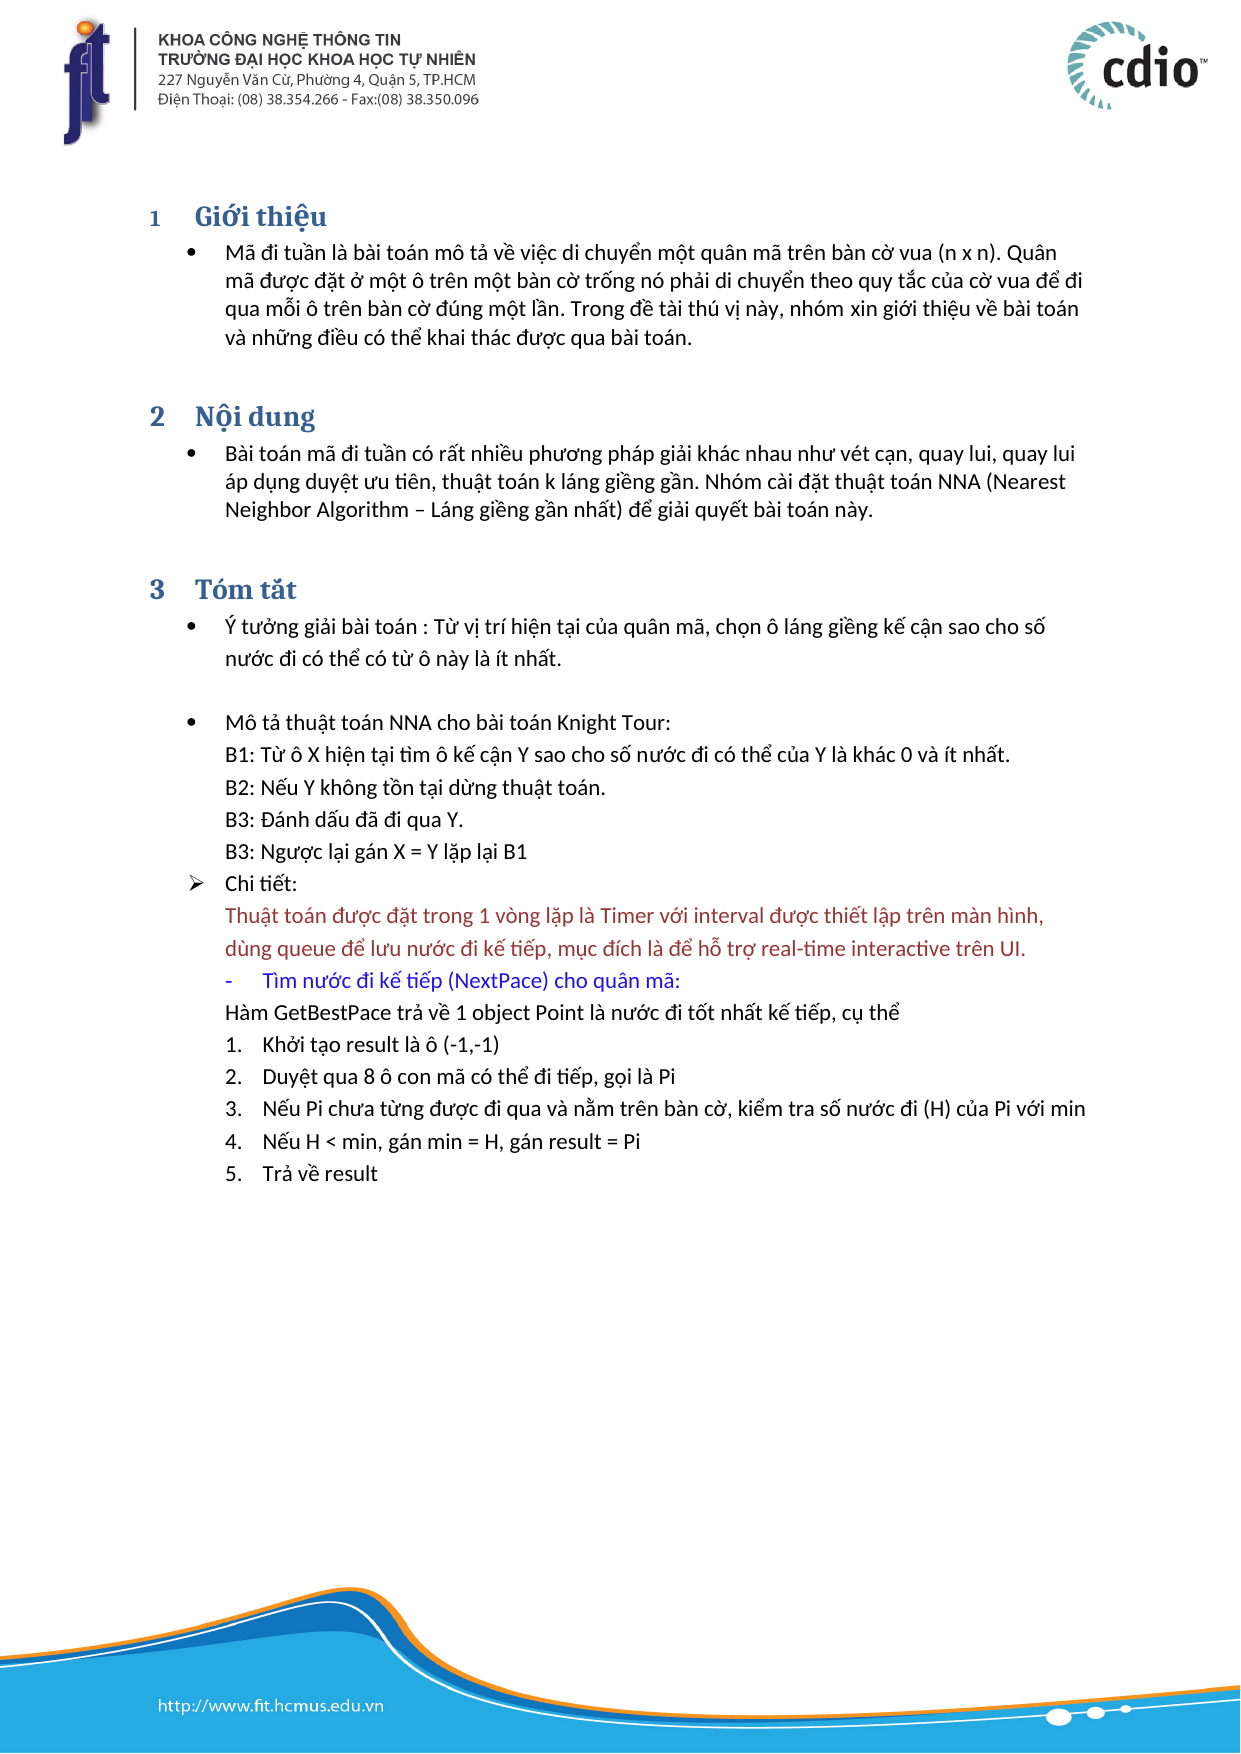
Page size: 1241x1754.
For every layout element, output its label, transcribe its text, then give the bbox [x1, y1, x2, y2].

list Chi tiết: [187, 869, 1090, 897]
list Khởi tạo result là ô (-1,-1) [225, 1030, 1090, 1058]
list Nếu Pi chưa từng được đi qua và nằm trên bàn cờ, kiểm tra số nước đi (H) của Pi với min [225, 1094, 1090, 1123]
picture [0, 1584, 1241, 1753]
list B3: Ngược lại gán X = Y lặp lại B1 [225, 837, 1090, 865]
subtitle Giới thiệu [150, 200, 1090, 233]
list Tìm nước đi kế tiếp (NextPace) cho quân mã: [225, 966, 1090, 994]
list B2: Nếu Y không tồn tại dừng thuật toán. [225, 773, 1090, 801]
subtitle Tóm tắt [150, 573, 1090, 607]
list Mã đi tuần là bài toán mô tả về việc di chuyển một quân mã trên bàn cờ vua (n x n). Quân mã được đặt ở một ô trên một bàn cờ trống nó phải di chuyển theo quy tắc của cờ vua để đi qua mỗi ô trên bàn cờ đúng một lần. Trong đề tài thú vị này, nhóm xin giới thiệu về bài toán và những điều có thể khai thác được qua bài toán. [187, 238, 1090, 351]
list B1: Từ ô X hiện tại tìm ô kế cận Y sao cho số nước đi có thể của Y là khác 0 và ít nhất. [225, 741, 1090, 768]
list Bài toán mã đi tuần có rất nhiều phương pháp giải khác nhau như vét cạn, quay lui, quay lui áp dụng duyệt ưu tiên, thuật toán k láng giềng gần. Nhóm cài đặt thuật toán NNA (Nearest Neighbor Algorithm – Láng giềng gần nhất) để giải quyết bài toán này. [187, 439, 1090, 523]
list Mô tả thuật toán NNA cho bài toán Knight Tour: [187, 708, 1090, 736]
list Ý tưởng giải bài toán : Từ vị trí hiện tại của quân mã, chọn ô láng giềng kế cận sao cho số nước đi có thể có từ ô này là ít nhất. [187, 612, 1090, 672]
subtitle Nội dung [150, 401, 1090, 434]
list Nếu H < min, gán min = H, gán result = Pi [225, 1127, 1090, 1155]
list Duyệt qua 8 ô con mã có thể đi tiếp, gọi là Pi [225, 1062, 1090, 1090]
list Hàm GetBestPace trả về 1 object Point là nước đi tốt nhất kế tiếp, cụ thể [225, 998, 1090, 1026]
picture [40, 10, 1220, 169]
list B3: Đánh dấu đã đi qua Y. [225, 805, 1090, 833]
list Trả về result [225, 1159, 1090, 1187]
list Thuật toán được đặt trong 1 vòng lặp là Timer với interval được thiết lập trên màn hình, dùng queue để lưu nước đi kế tiếp, mục đích là để hỗ trợ real-time interactive trên UI. [225, 901, 1090, 962]
